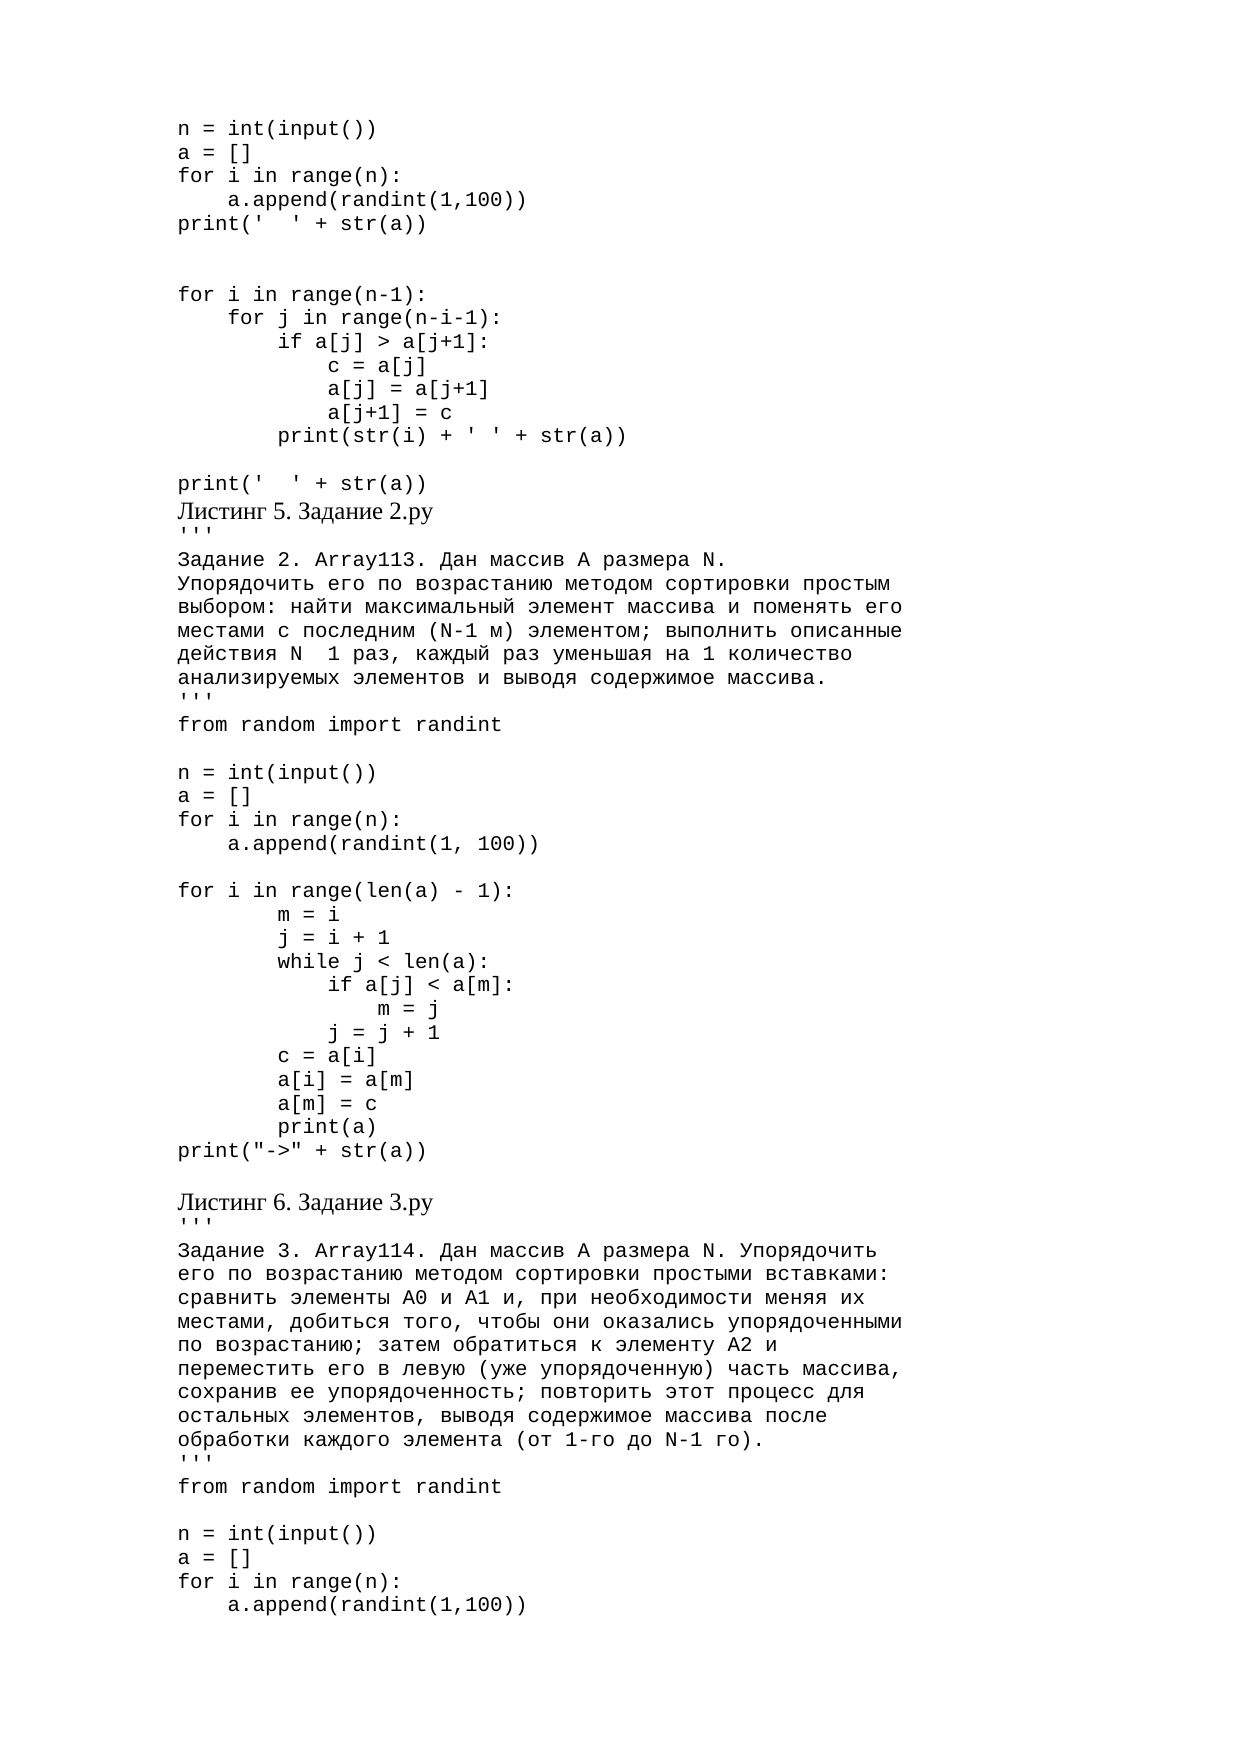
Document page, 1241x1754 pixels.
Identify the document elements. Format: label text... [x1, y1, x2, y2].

text Листинг 6. Задание 3.py [177, 1187, 1152, 1216]
text ''' [177, 1216, 1152, 1240]
text местами, добиться того, чтобы они оказались упорядоченными [177, 1311, 1152, 1334]
text print(str(i) + ' ' + str(a)) [177, 426, 1152, 449]
text Листинг 5. Задание 2.py [177, 496, 1152, 525]
text выбором: найти максимальный элемент массива и поменять его [177, 596, 1152, 620]
text a[j] = a[j+1] [177, 378, 1152, 402]
text print(' ' + str(a)) [177, 473, 1152, 496]
text j = j + 1 [177, 1022, 1152, 1045]
text сохранив ее упорядоченность; повторить этот процесс для [177, 1382, 1152, 1405]
text from random import randint [177, 1476, 1152, 1500]
text анализируемых элементов и выводя содержимое массива. [177, 667, 1152, 691]
text переместить его в левую (уже упорядоченную) часть массива, [177, 1358, 1152, 1382]
text местами с последним (N-1 м) элементом; выполнить описанные [177, 620, 1152, 643]
text for i in range(n): [177, 809, 1152, 833]
text for j in range(n-i-1): [177, 307, 1152, 331]
text if a[j] > a[j+1]: [177, 331, 1152, 354]
text print(a) [177, 1116, 1152, 1140]
text Задание 2. Array113. Дан массив A размера N. [177, 549, 1152, 572]
text a[m] = c [177, 1093, 1152, 1116]
text n = int(input()) [177, 1523, 1152, 1547]
text сравнить элементы A0 и A1 и, при необходимости меняя их [177, 1287, 1152, 1311]
text m = i [177, 903, 1152, 927]
text c = a[i] [177, 1045, 1152, 1069]
text j = i + 1 [177, 927, 1152, 951]
text n = int(input()) [177, 118, 1152, 142]
text Упорядочить его по возрастанию методом сортировки простым [177, 572, 1152, 596]
text ''' [177, 525, 1152, 549]
text from random import randint [177, 714, 1152, 738]
text a = [] [177, 142, 1152, 165]
text его по возрастанию методом сортировки простыми вставками: [177, 1263, 1152, 1287]
text ''' [177, 1452, 1152, 1476]
text if a[j] < a[m]: [177, 974, 1152, 998]
text a.append(randint(1, 100)) [177, 833, 1152, 856]
text действия N 1 раз, каждый раз уменьшая на 1 количество [177, 643, 1152, 667]
text while j < len(a): [177, 951, 1152, 974]
text for i in range(n): [177, 165, 1152, 189]
text for i in range(n-1): [177, 284, 1152, 307]
text обработки каждого элемента (от 1-го до N-1 го). [177, 1429, 1152, 1452]
text for i in range(n): [177, 1571, 1152, 1594]
text a.append(randint(1,100)) [177, 189, 1152, 213]
text Задание 3. Array114. Дан массив A размера N. Упорядочить [177, 1240, 1152, 1263]
text a = [] [177, 785, 1152, 809]
text m = j [177, 998, 1152, 1022]
text ''' [177, 691, 1152, 714]
text a[i] = a[m] [177, 1069, 1152, 1093]
text for i in range(len(a) - 1): [177, 880, 1152, 903]
text print("->" + str(a)) [177, 1140, 1152, 1164]
text a[j+1] = c [177, 402, 1152, 426]
text a = [] [177, 1547, 1152, 1571]
text c = a[j] [177, 354, 1152, 378]
text a.append(randint(1,100)) [177, 1594, 1152, 1618]
text по возрастанию; затем обратиться к элементу A2 и [177, 1334, 1152, 1358]
text остальных элементов, выводя содержимое массива после [177, 1405, 1152, 1429]
text n = int(input()) [177, 762, 1152, 785]
text print(' ' + str(a)) [177, 213, 1152, 236]
